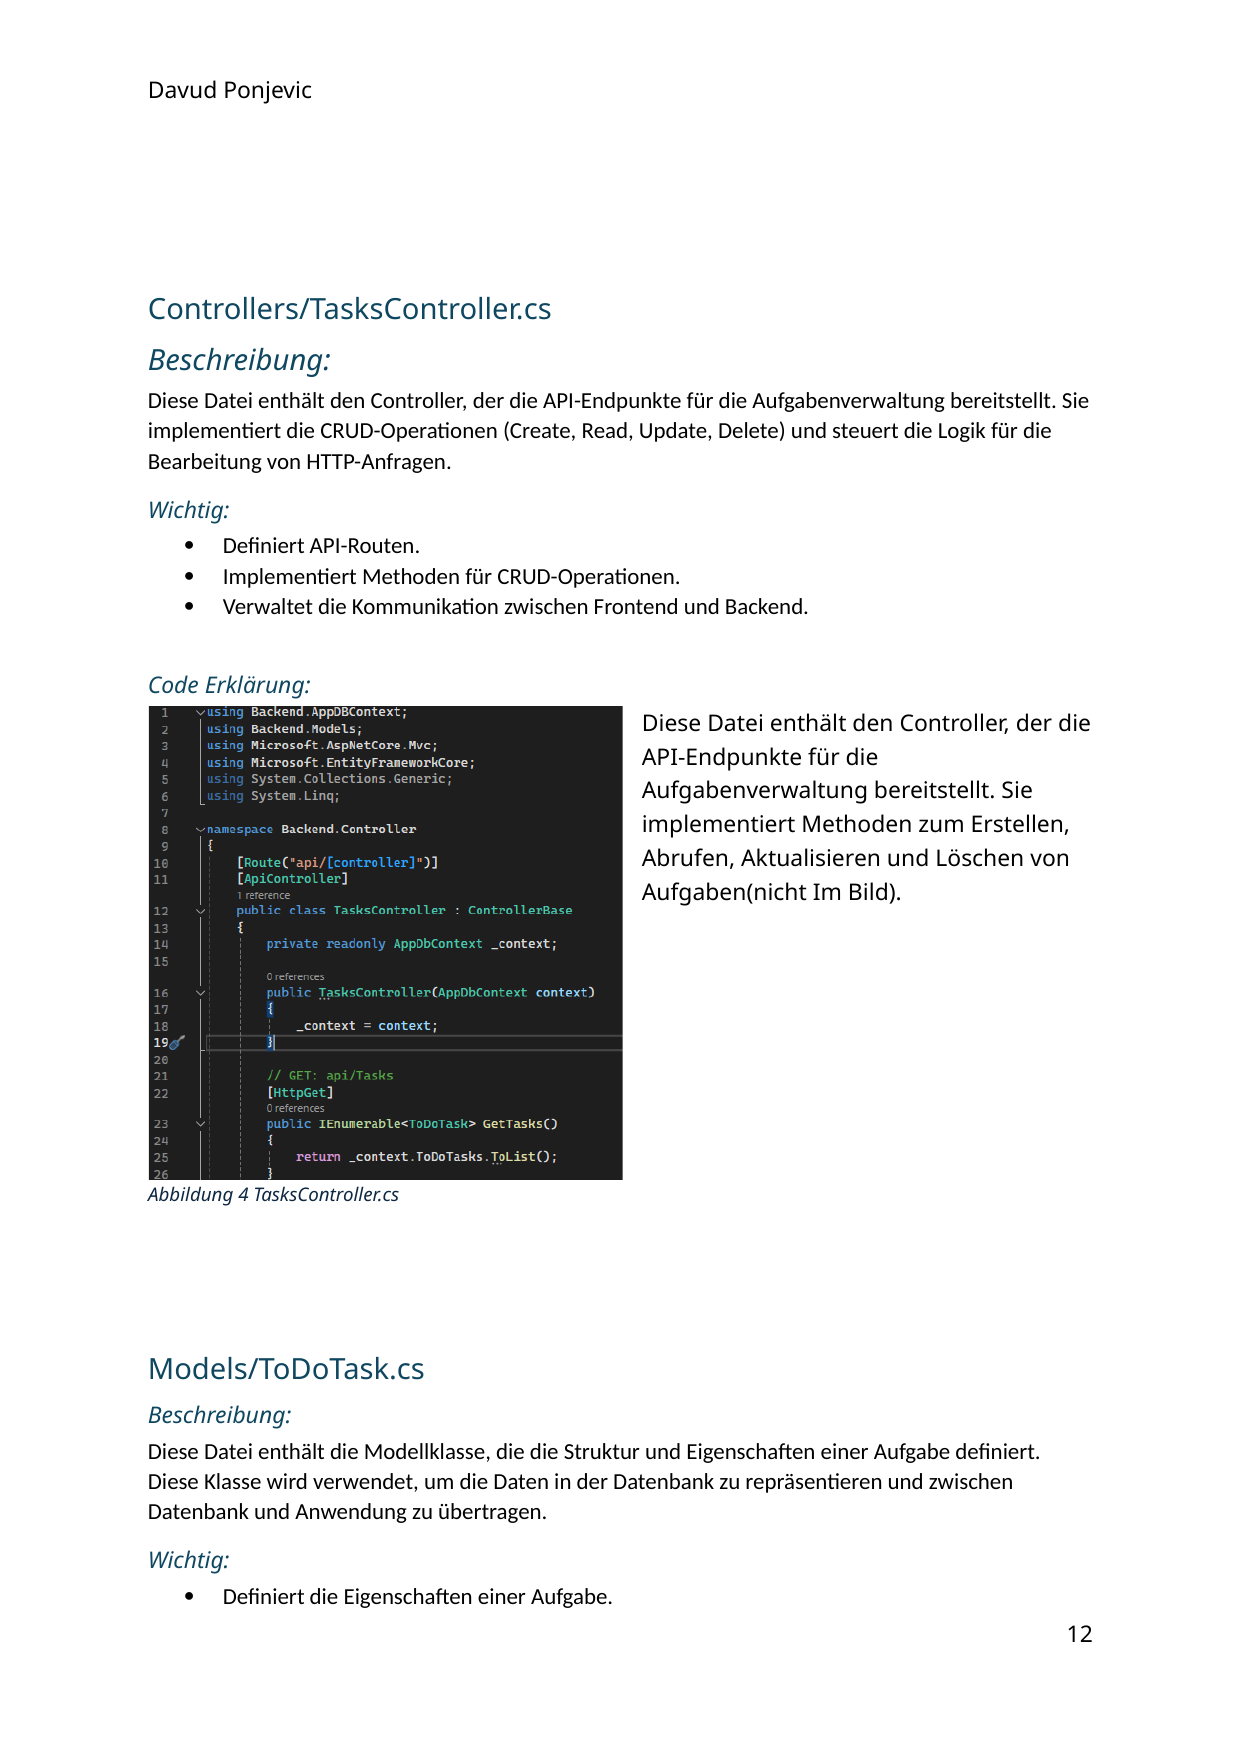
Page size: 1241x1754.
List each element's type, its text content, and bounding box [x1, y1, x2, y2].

subtitle Beschreibung: [148, 1399, 1093, 1430]
subtitle Wichtig: [148, 494, 1093, 525]
text Diese Datei enthält den Controller, der die API-Endpunkte für die Aufgabenverwaltung bereitstellt. Sie implementiert Methoden zum Erstellen, Abrufen, Aktualisieren und Löschen von Aufgaben(nicht Im Bild). [623, 707, 1093, 907]
list Definiert API-Routen. [185, 532, 1093, 559]
text Diese Datei enthält die Modellklasse, die die Struktur und Eigenschaften einer Aufgabe definiert. Diese Klasse wird verwendet, um die Daten in der Datenbank zu repräsentieren und zwischen Datenbank und Anwendung zu übertragen. [148, 1437, 1093, 1526]
subtitle Models/ToDoTask.cs [148, 1348, 1093, 1388]
list Implementiert Methoden für CRUD-Operationen. [185, 562, 1093, 590]
picture [147, 706, 623, 1178]
list Verwaltet die Kommunikation zwischen Frontend und Backend. [185, 592, 1093, 620]
subtitle Code Erklärung: [148, 669, 1093, 700]
subtitle Beschreibung: [148, 339, 1093, 379]
text Diese Datei enthält den Controller, der die API-Endpunkte für die Aufgabenverwaltung bereitstellt. Sie implementiert die CRUD-Operationen (Create, Read, Update, Delete) und steuert die Logik für die Bearbeitung von HTTP-Anfragen. [148, 386, 1093, 475]
subtitle Controllers/TasksController.cs [148, 288, 1093, 328]
list Definiert die Eigenschaften einer Aufgabe. [185, 1582, 1093, 1610]
subtitle Wichtig: [148, 1544, 1093, 1576]
